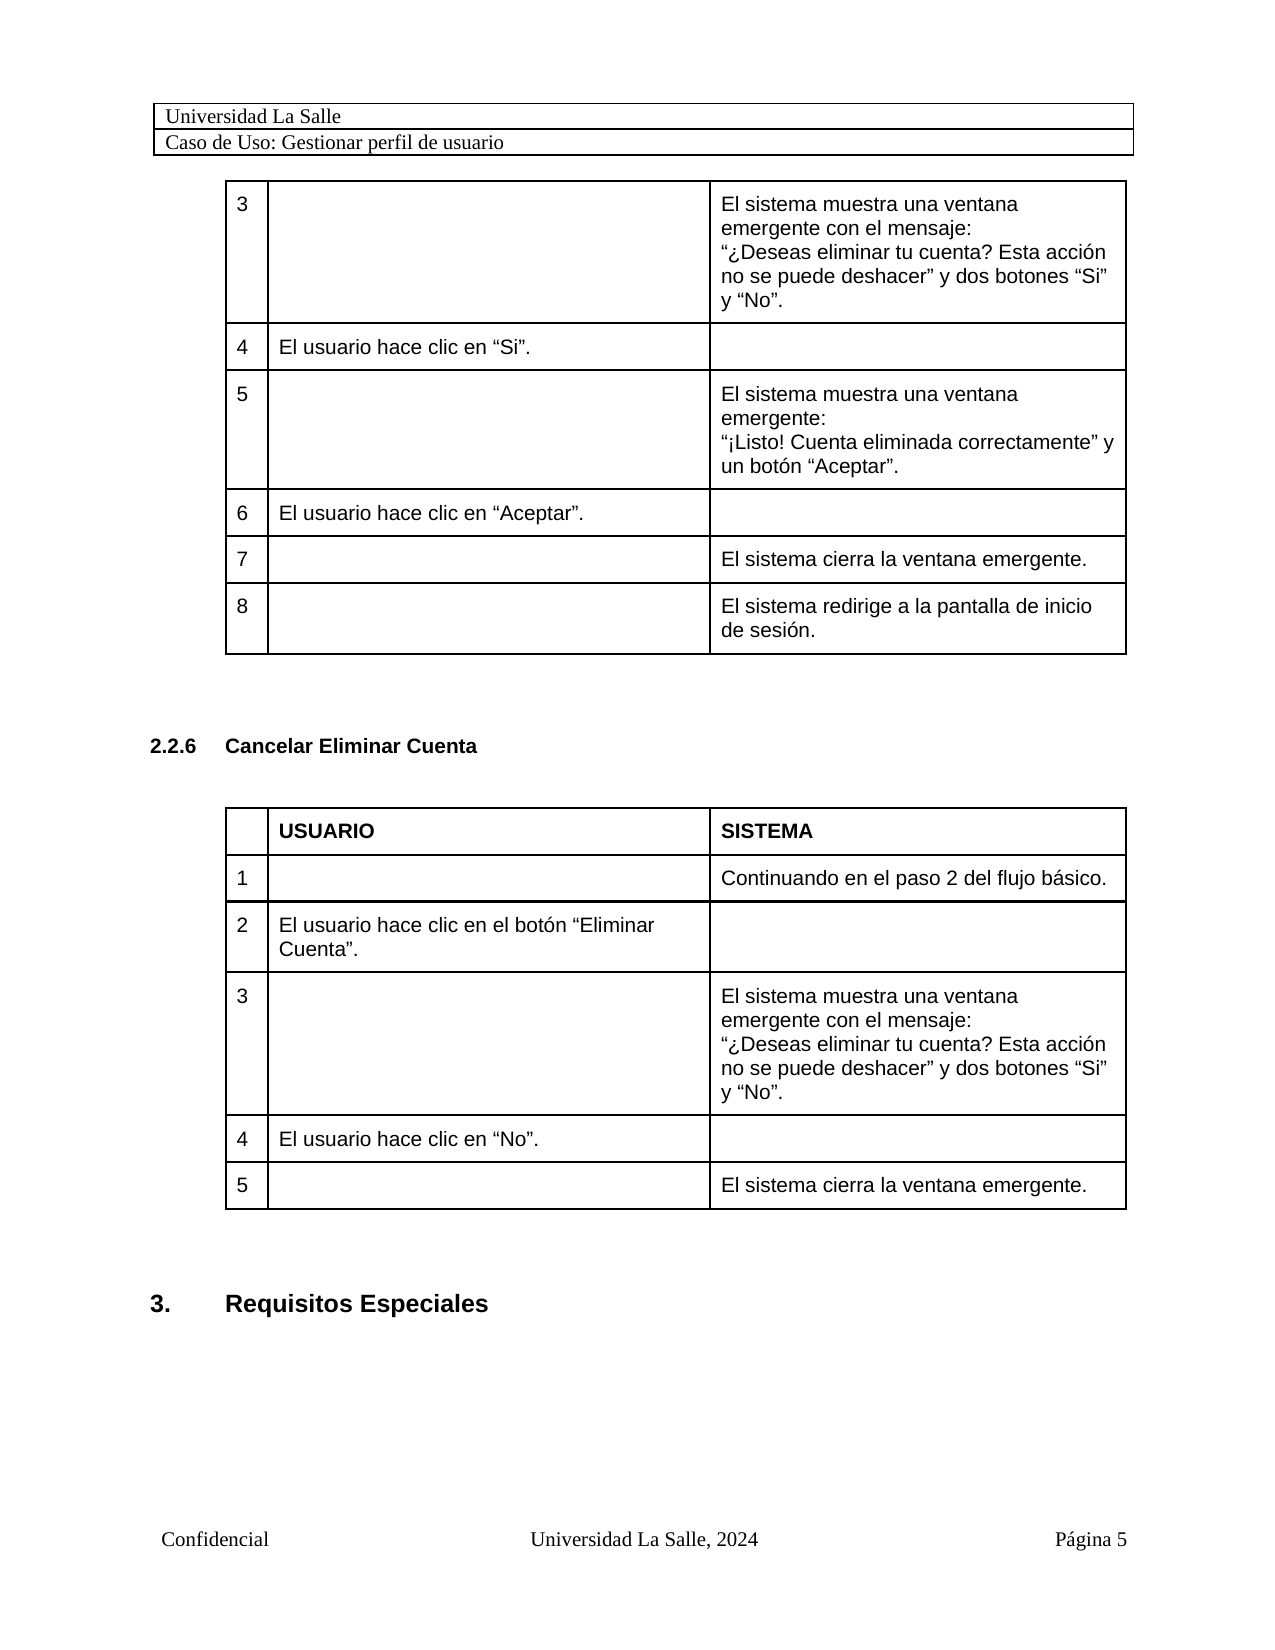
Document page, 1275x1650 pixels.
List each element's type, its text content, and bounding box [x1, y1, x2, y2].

list Requisitos Especiales [150, 1289, 1125, 1318]
list Cancelar Eliminar Cuenta [150, 734, 1125, 758]
